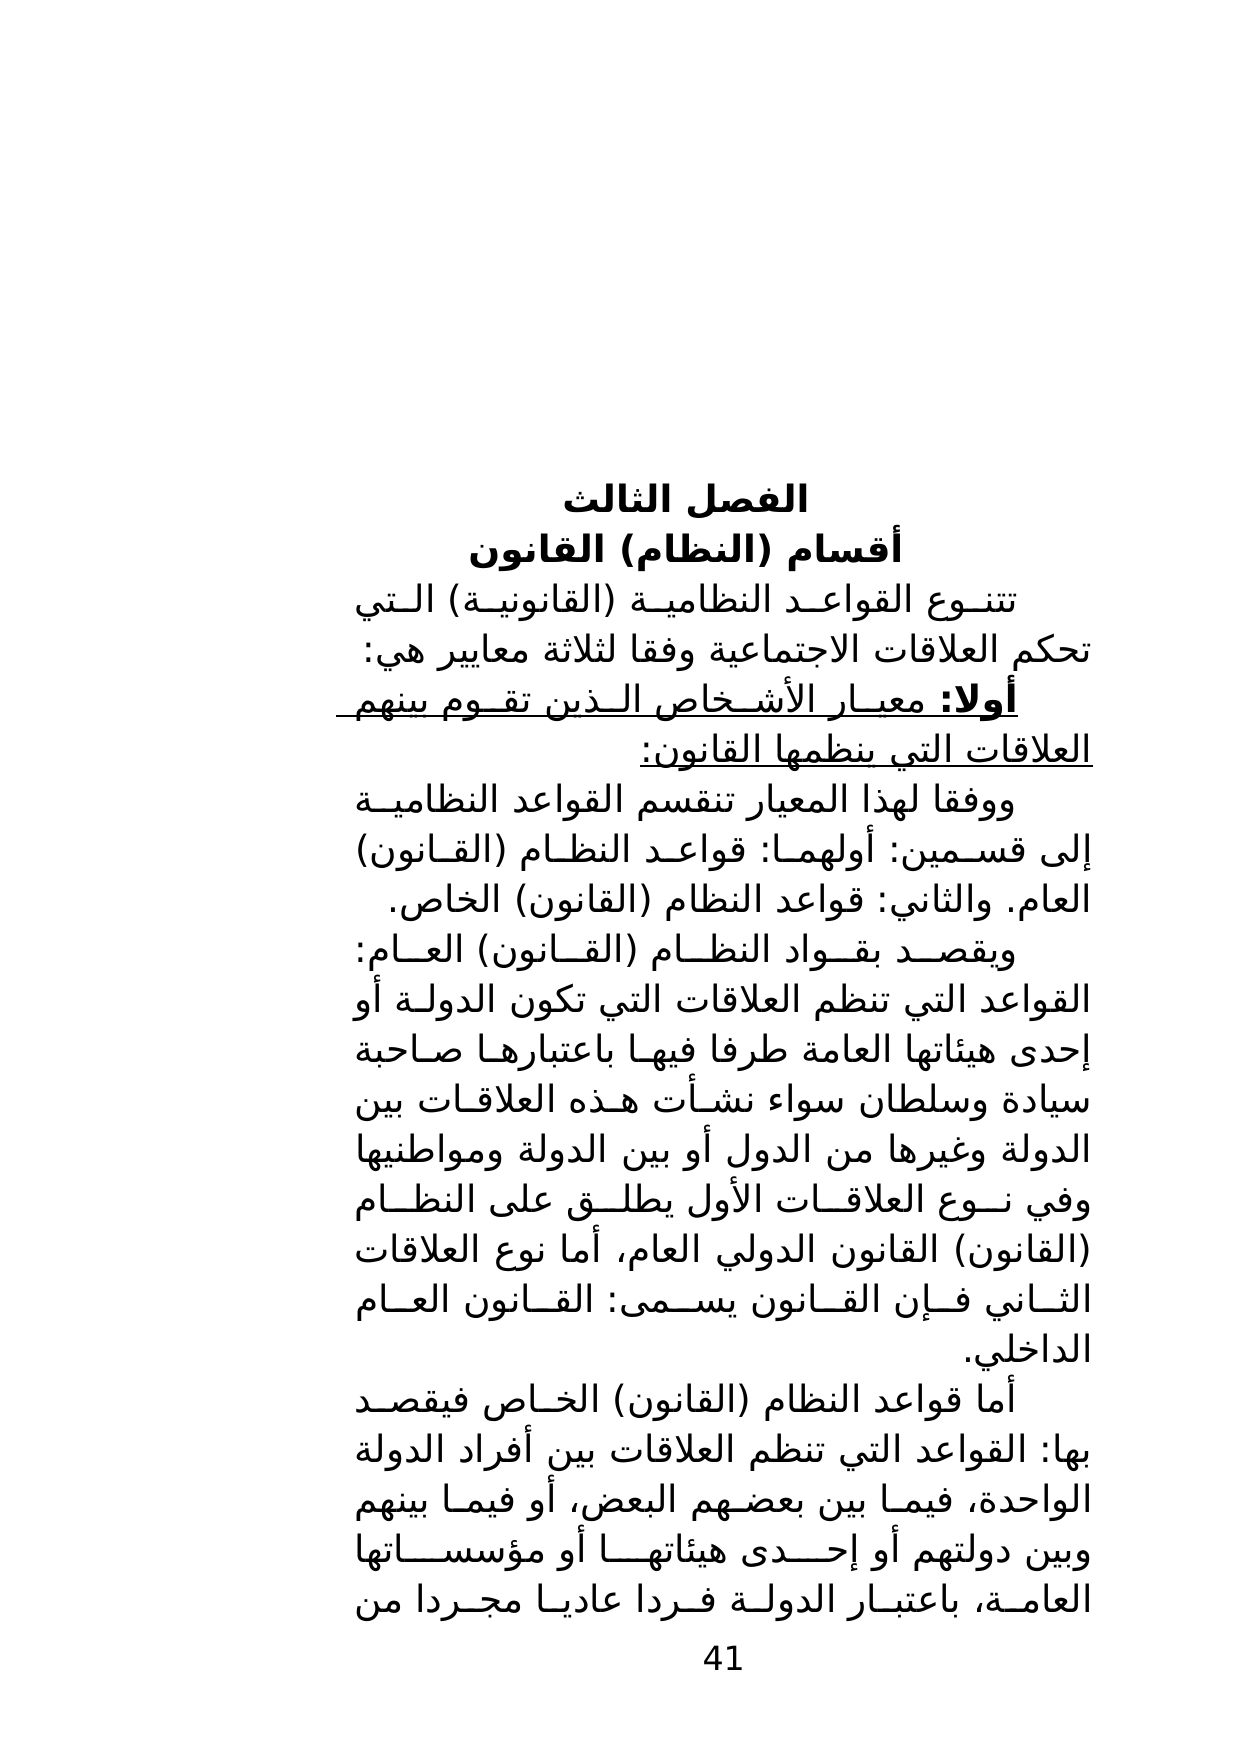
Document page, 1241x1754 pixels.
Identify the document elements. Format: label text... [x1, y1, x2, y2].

text ووفقا لهذا المعيار تنقسم القواعد النظامية إلى قسمين: أولهما: قواعد النظام (القانون) العام. والثاني: قواعد النظام (القانون) الخاص. [354, 772, 1092, 922]
text تتنوع القواعد النظامية (القانونية) التي تحكم العلاقات الاجتماعية وفقا لثلاثة معايير هي: [354, 572, 1092, 672]
text ويقصد بقواد النظام (القانون) العام: القواعد التي تنظم العلاقات التي تكون الدولة أو إحدى هيئاتها العامة طرفا فيها باعتبارها صاحبة سيادة وسلطان سواء نشأت هذه العلاقات بين الدولة وغيرها من الدول أو بين الدولة ومواطنيها وفي نوع العلاقات الأول يطلق على النظام (القانون) القانون الدولي العام، أما نوع العلاقات الثاني فإن القانون يسمى: القانون العام الداخلي. [354, 922, 1092, 1372]
text أقسام (النظام) القانون [354, 522, 1092, 572]
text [354, 1372, 1092, 1622]
text أولا: معيار الأشخاص الذين تقوم بينهم العلاقات التي ينظمها القانون: [354, 672, 1092, 772]
text الفصل الثالث [354, 472, 1092, 522]
